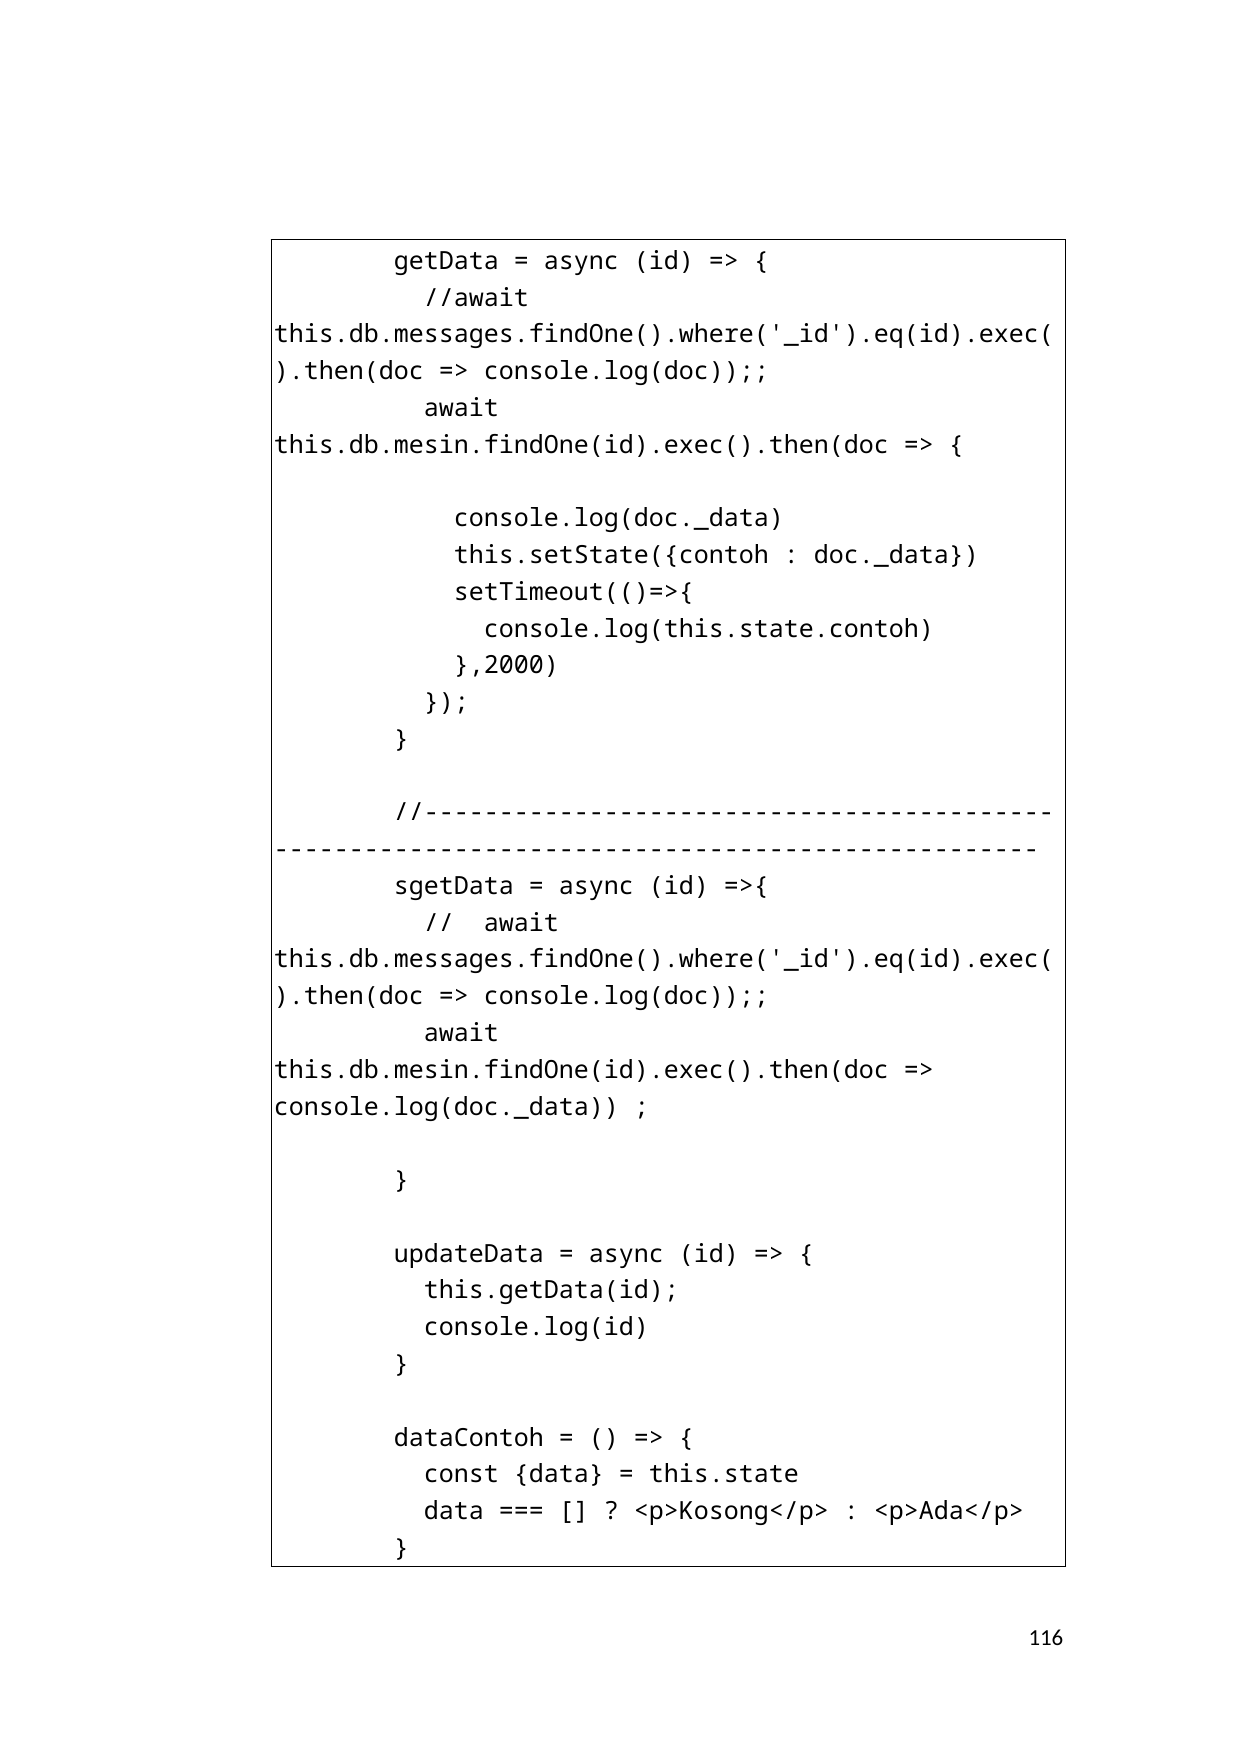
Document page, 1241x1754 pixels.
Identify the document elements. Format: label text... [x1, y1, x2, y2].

list await this.db.mesin.findOne(id).exec().then(doc => console.log(doc._data)) ; [272, 1012, 1065, 1122]
list console.log(this.state.contoh) [272, 607, 1065, 644]
list this.getData(id); [272, 1269, 1065, 1306]
list dataContoh = () => { [272, 1416, 1065, 1453]
list } [272, 1526, 1065, 1566]
list this.setState({contoh : doc._data}) [272, 533, 1065, 570]
list data === [] ? <p>Kosong</p> : <p>Ada</p> [272, 1489, 1065, 1526]
list }); [272, 681, 1065, 717]
list } [272, 1342, 1065, 1380]
list // await this.db.messages.findOne().where('_id').eq(id).exec().then(doc => console.log(doc));; [272, 901, 1065, 1012]
list console.log(doc._data) [272, 497, 1065, 533]
list } [272, 1159, 1065, 1196]
list sgetData = async (id) =>{ [272, 864, 1065, 901]
list //--------------------------------------------------------------------------------------------- [272, 791, 1065, 864]
list //await this.db.messages.findOne().where('_id').eq(id).exec().then(doc => console.log(doc));; [272, 276, 1065, 386]
list setTimeout(()=>{ [272, 570, 1065, 607]
list await this.db.mesin.findOne(id).exec().then(doc => { [272, 386, 1065, 460]
list },2000) [272, 644, 1065, 681]
list updateData = async (id) => { [272, 1232, 1065, 1269]
list const {data} = this.state [272, 1453, 1065, 1489]
list } [272, 717, 1065, 754]
list console.log(id) [272, 1306, 1065, 1342]
list getData = async (id) => { [272, 240, 1065, 276]
